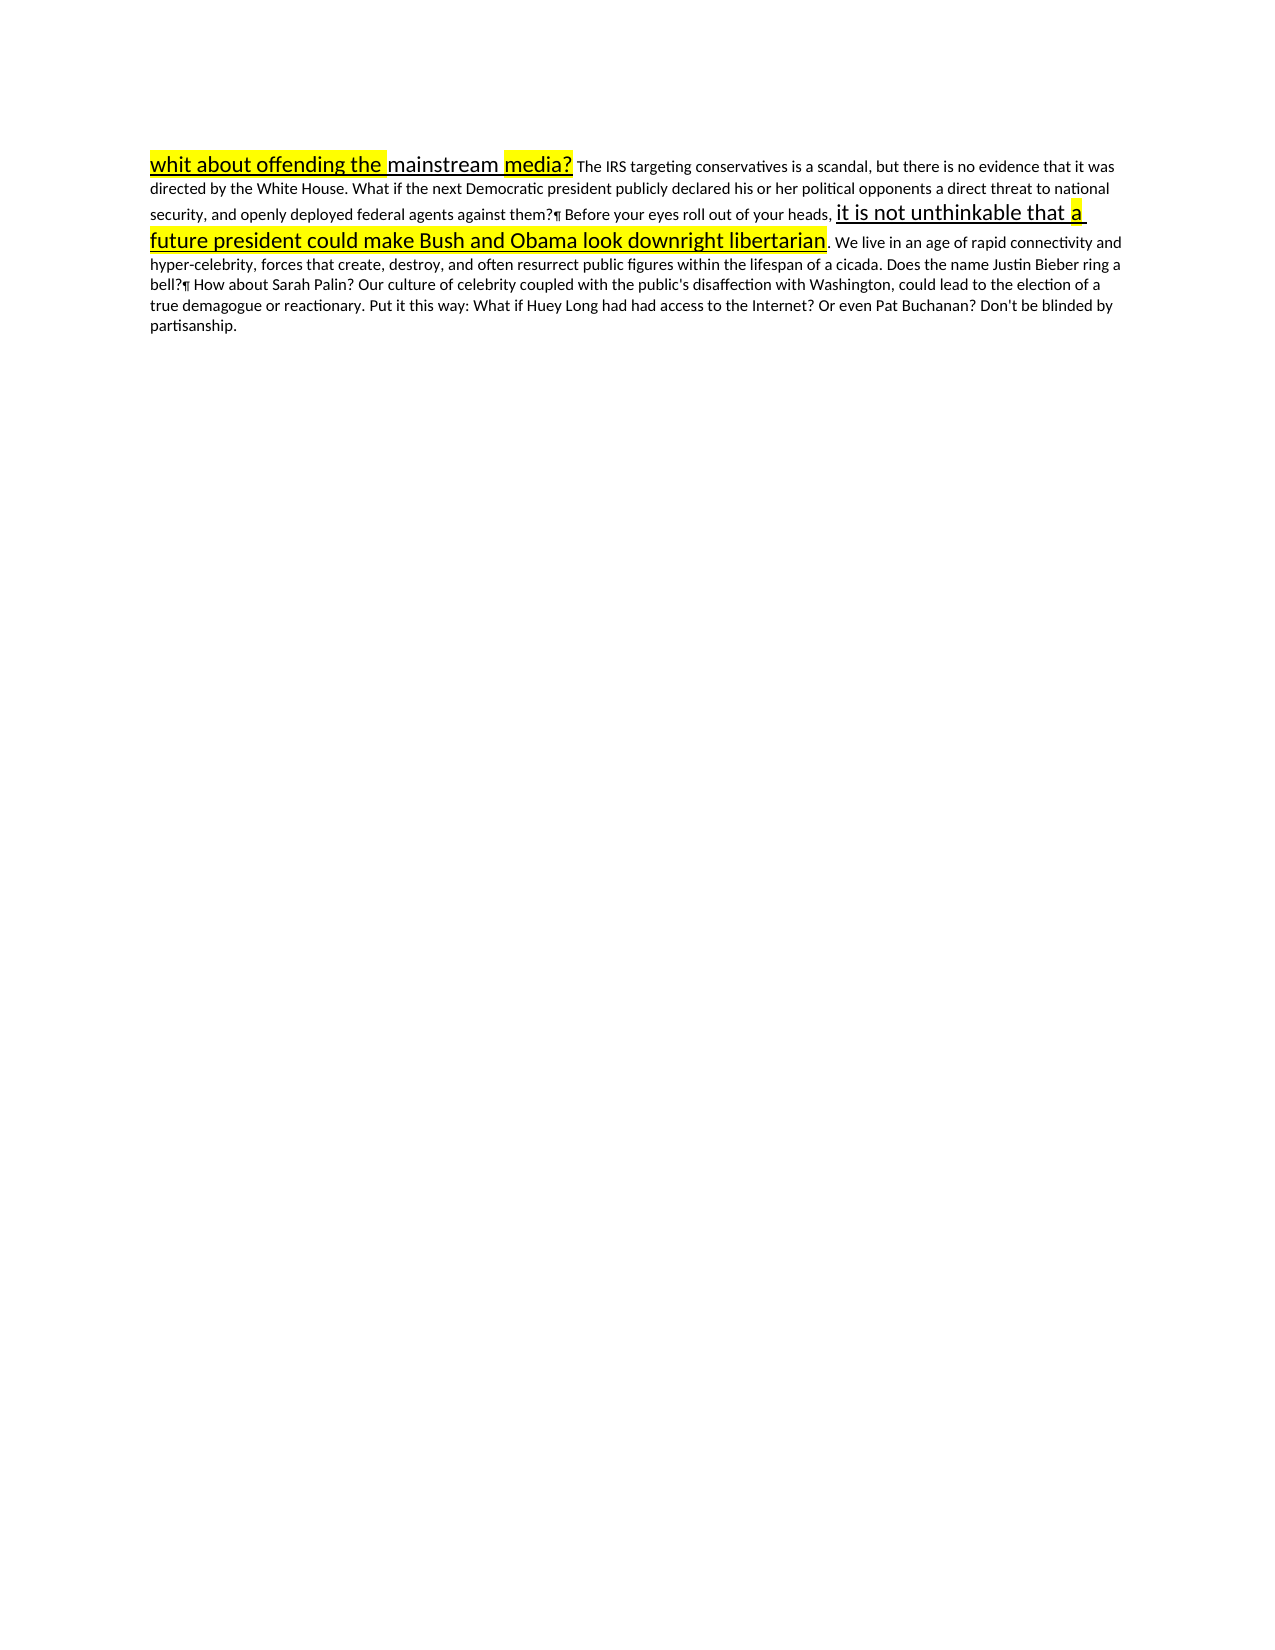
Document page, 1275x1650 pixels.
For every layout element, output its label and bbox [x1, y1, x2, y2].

text [150, 150, 1125, 336]
